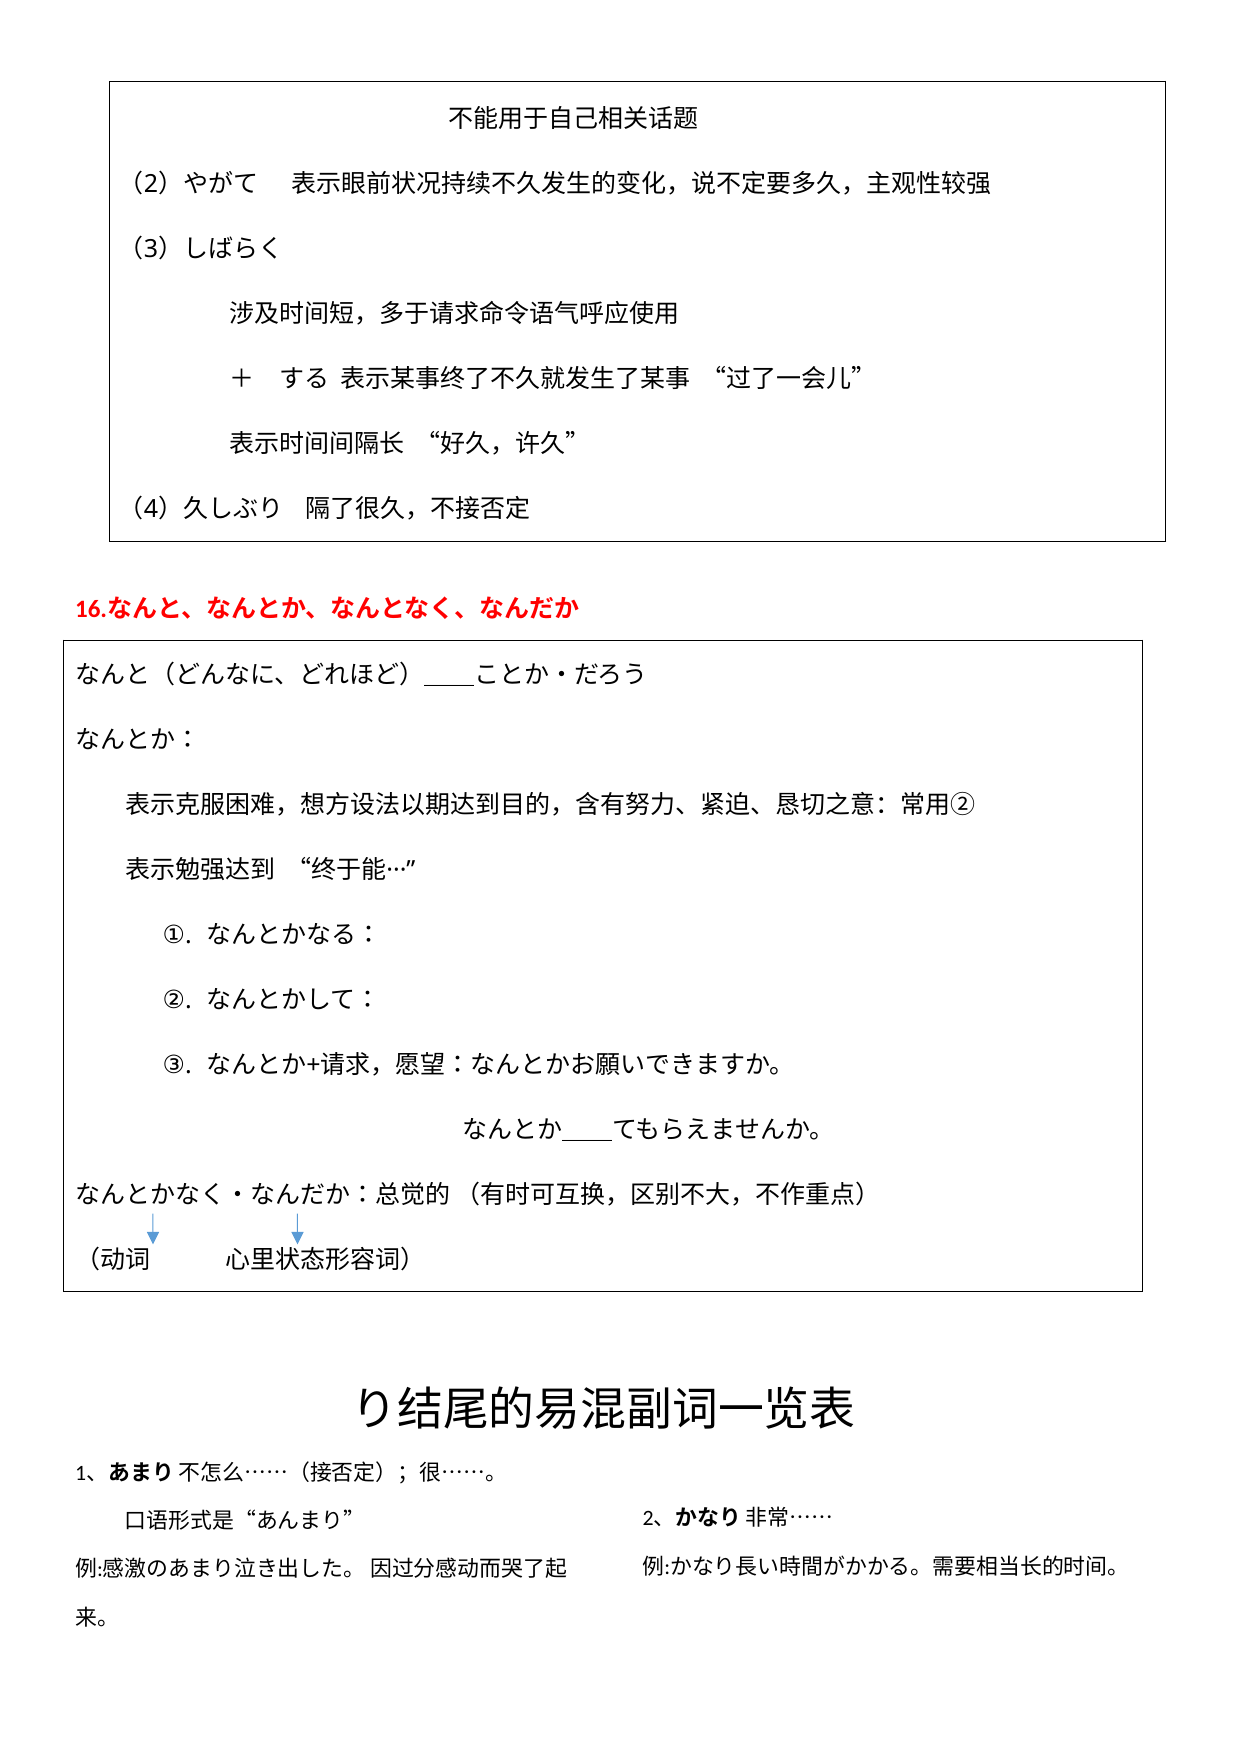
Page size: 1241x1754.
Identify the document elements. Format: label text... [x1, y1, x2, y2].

text 1、あまり 不怎么……（接否定）；很……。 [75, 1454, 598, 1487]
list 表示时间间隔长 “好久，许久” [110, 406, 1165, 471]
table_header なんと（どんなに、どれほど）＿＿ことか・だろう なんとか： 表示克服困难，想方设法以期达到目的，含有努力、紧迫、恳切之意：常用② 表示勉强达到 “终于能···” なんとかなる： なんとかして： なんとか+请求，愿望：なんとかお願いできますか。 なんとか＿＿てもらえませんか。 なんとかなく・なんだか：总觉的 （有时可互换，区别不大，不作重点） （动词 心里状态形容词） [64, 641, 1142, 1291]
text 例:感激のあまり泣き出した。 因过分感动而哭了起来。 [75, 1551, 598, 1632]
table_cell り结尾的易混副词一览表 [64, 1292, 1143, 1454]
text 2、かなり 非常…… [642, 1500, 1165, 1532]
list 不能用于自己相关话题 [110, 82, 1165, 146]
list （3）しばらく [110, 211, 1165, 276]
text 口语形式是“あんまり” [75, 1502, 598, 1535]
list 16.なんと、なんとか、なんとなく、なんだか [75, 574, 1165, 639]
list （4）久しぶり 隔了很久，不接否定 [110, 471, 1165, 541]
list 涉及时间短，多于请求命令语气呼应使用 [110, 276, 1165, 341]
list ＋ する 表示某事终了不久就发生了某事 “过了一会儿” [110, 341, 1165, 406]
text 例:かなり長い時間がかかる。需要相当长的时间。 [642, 1548, 1165, 1581]
list （2）やがて 表示眼前状况持续不久发生的变化，说不定要多久，主观性较强 [110, 146, 1165, 211]
